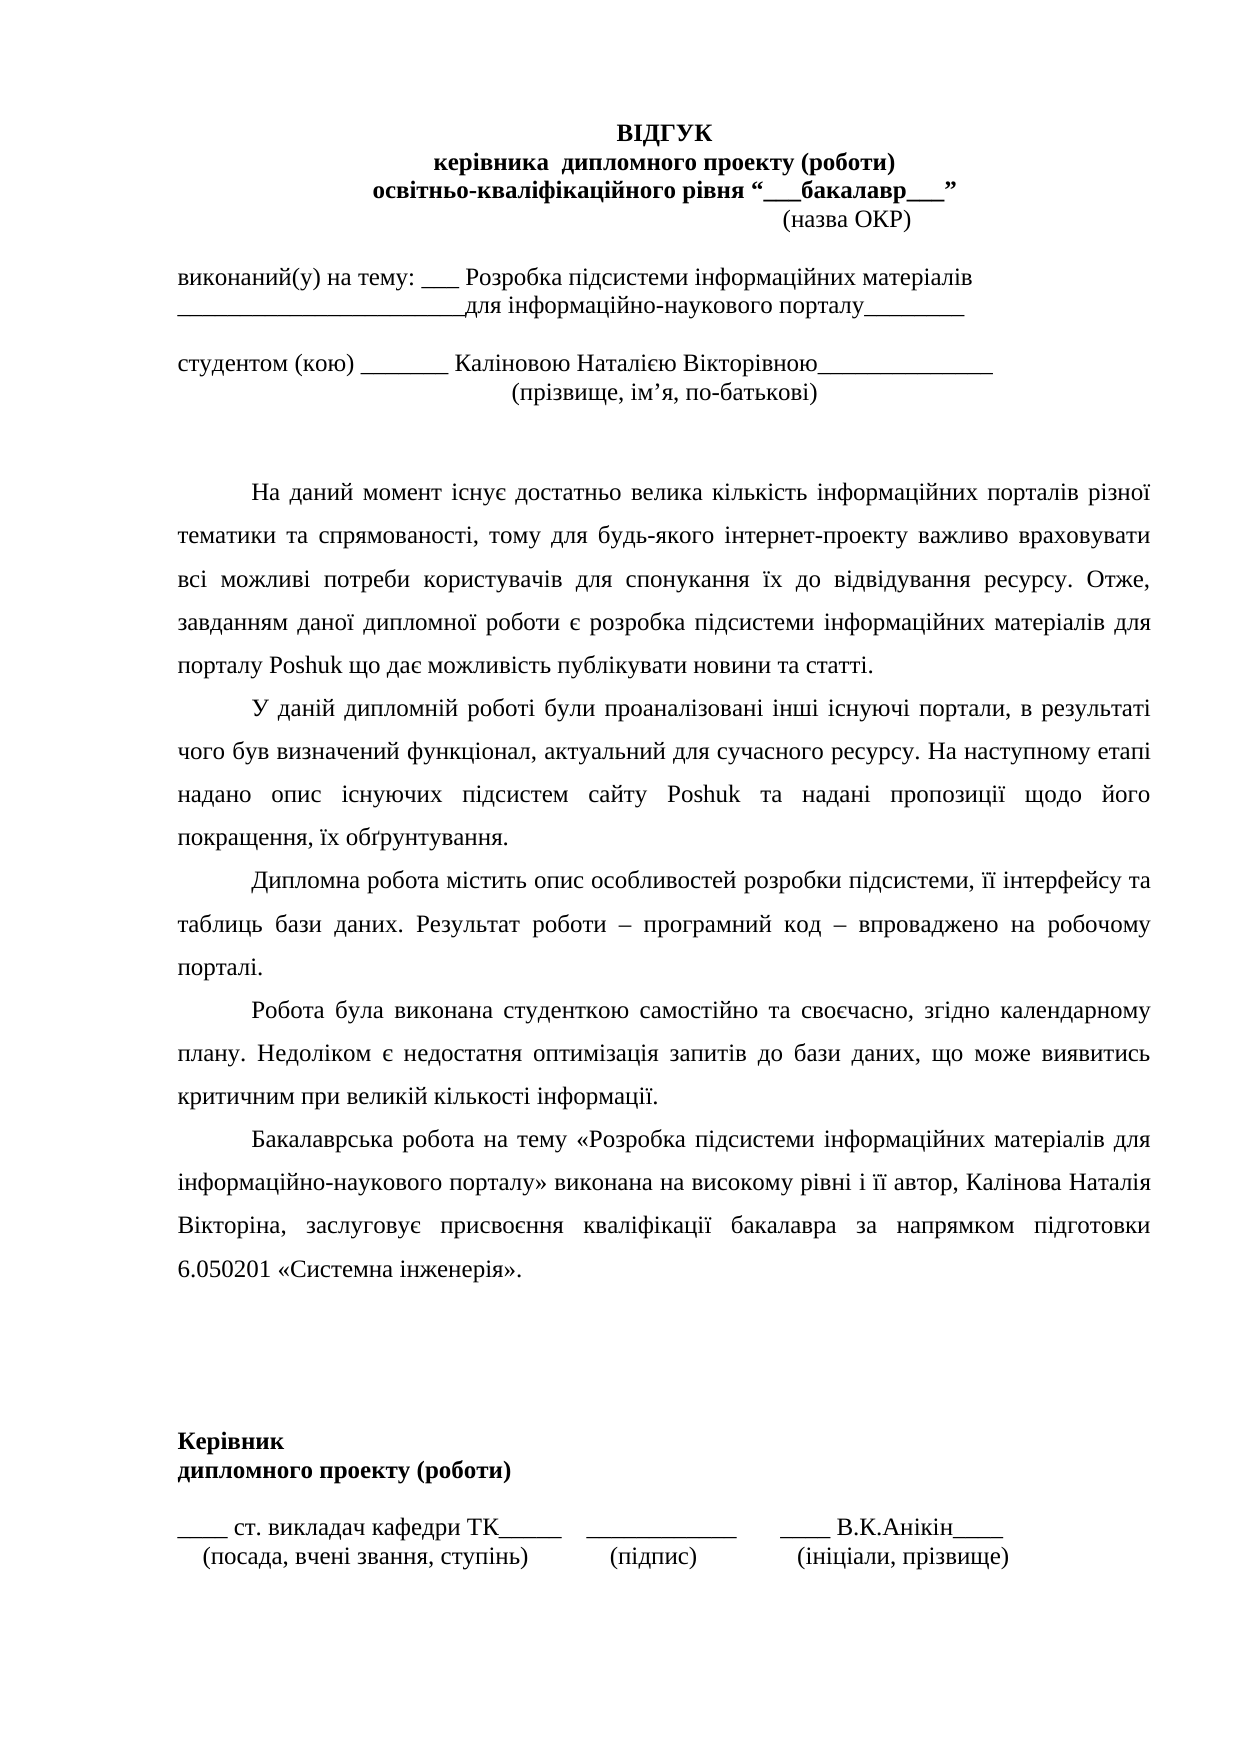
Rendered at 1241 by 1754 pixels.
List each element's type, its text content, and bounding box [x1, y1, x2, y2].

text Бакалаврська робота на тему «Розробка підсистеми інформаційних матеріалів для інформаційно-наукового порталу» виконана на високому рівні і її автор, Калінова Наталія Вікторіна, заслуговує присвоєння кваліфікації бакалавра за напрямком підготовки 6.050201 «Системна інженерія». [177, 1124, 1152, 1282]
text дипломного проекту (роботи) [177, 1455, 1152, 1484]
text На даний момент існує достатньо велика кількість інформаційних порталів різної тематики та спрямованості, тому для будь-якого інтернет-проекту важливо враховувати всі можливі потреби користувачів для спонукання їх до відвідування ресурсу. Отже, завданням даної дипломної роботи є розробка підсистеми інформаційних матеріалів для порталу Poshuk що дає можливість публікувати новини та статті. [177, 477, 1152, 679]
text Робота була виконана студенткою самостійно та своєчасно, згідно календарному плану. Недоліком є недостатня оптимізація запитів до бази даних, що може виявитись критичним при великій кількості інформації. [177, 995, 1152, 1110]
text Керівник [177, 1426, 1152, 1455]
text (назва ОКР) [177, 204, 1152, 233]
text виконаний(у) на тему: ___ Розробка підсистеми інформаційних матеріалів _______________________для інформаційно-наукового порталу________ [177, 262, 1152, 319]
text (прізвище, ім’я, по-батькові) [177, 377, 1152, 406]
text освітньо-кваліфікаційного рівня “___бакалавр___” [177, 176, 1152, 204]
text Дипломна робота містить опис особливостей розробки підсистеми, її інтерфейсу та таблиць бази даних. Результат роботи – програмний код – впроваджено на робочому порталі. [177, 866, 1152, 981]
text (посада, вчені звання, ступінь) (підпис) (ініціали, прізвище) [177, 1541, 1152, 1570]
text У даній дипломній роботі були проаналізовані інші існуючі портали, в результаті чого був визначений функціонал, актуальний для сучасного ресурсу. На наступному етапі надано опис існуючих підсистем сайту Poshuk та надані пропозиції щодо його покращення, їх обґрунтування. [177, 693, 1152, 851]
text ВІДГУК [177, 118, 1152, 147]
text ____ ст. викладач кафедри ТК_____ ____________ ____ В.К.Анікін____ [177, 1512, 1152, 1541]
text керівника дипломного проекту (роботи) [177, 147, 1152, 176]
text студентом (кою) _______ Каліновою Наталією Вікторівною______________ [177, 348, 1152, 377]
